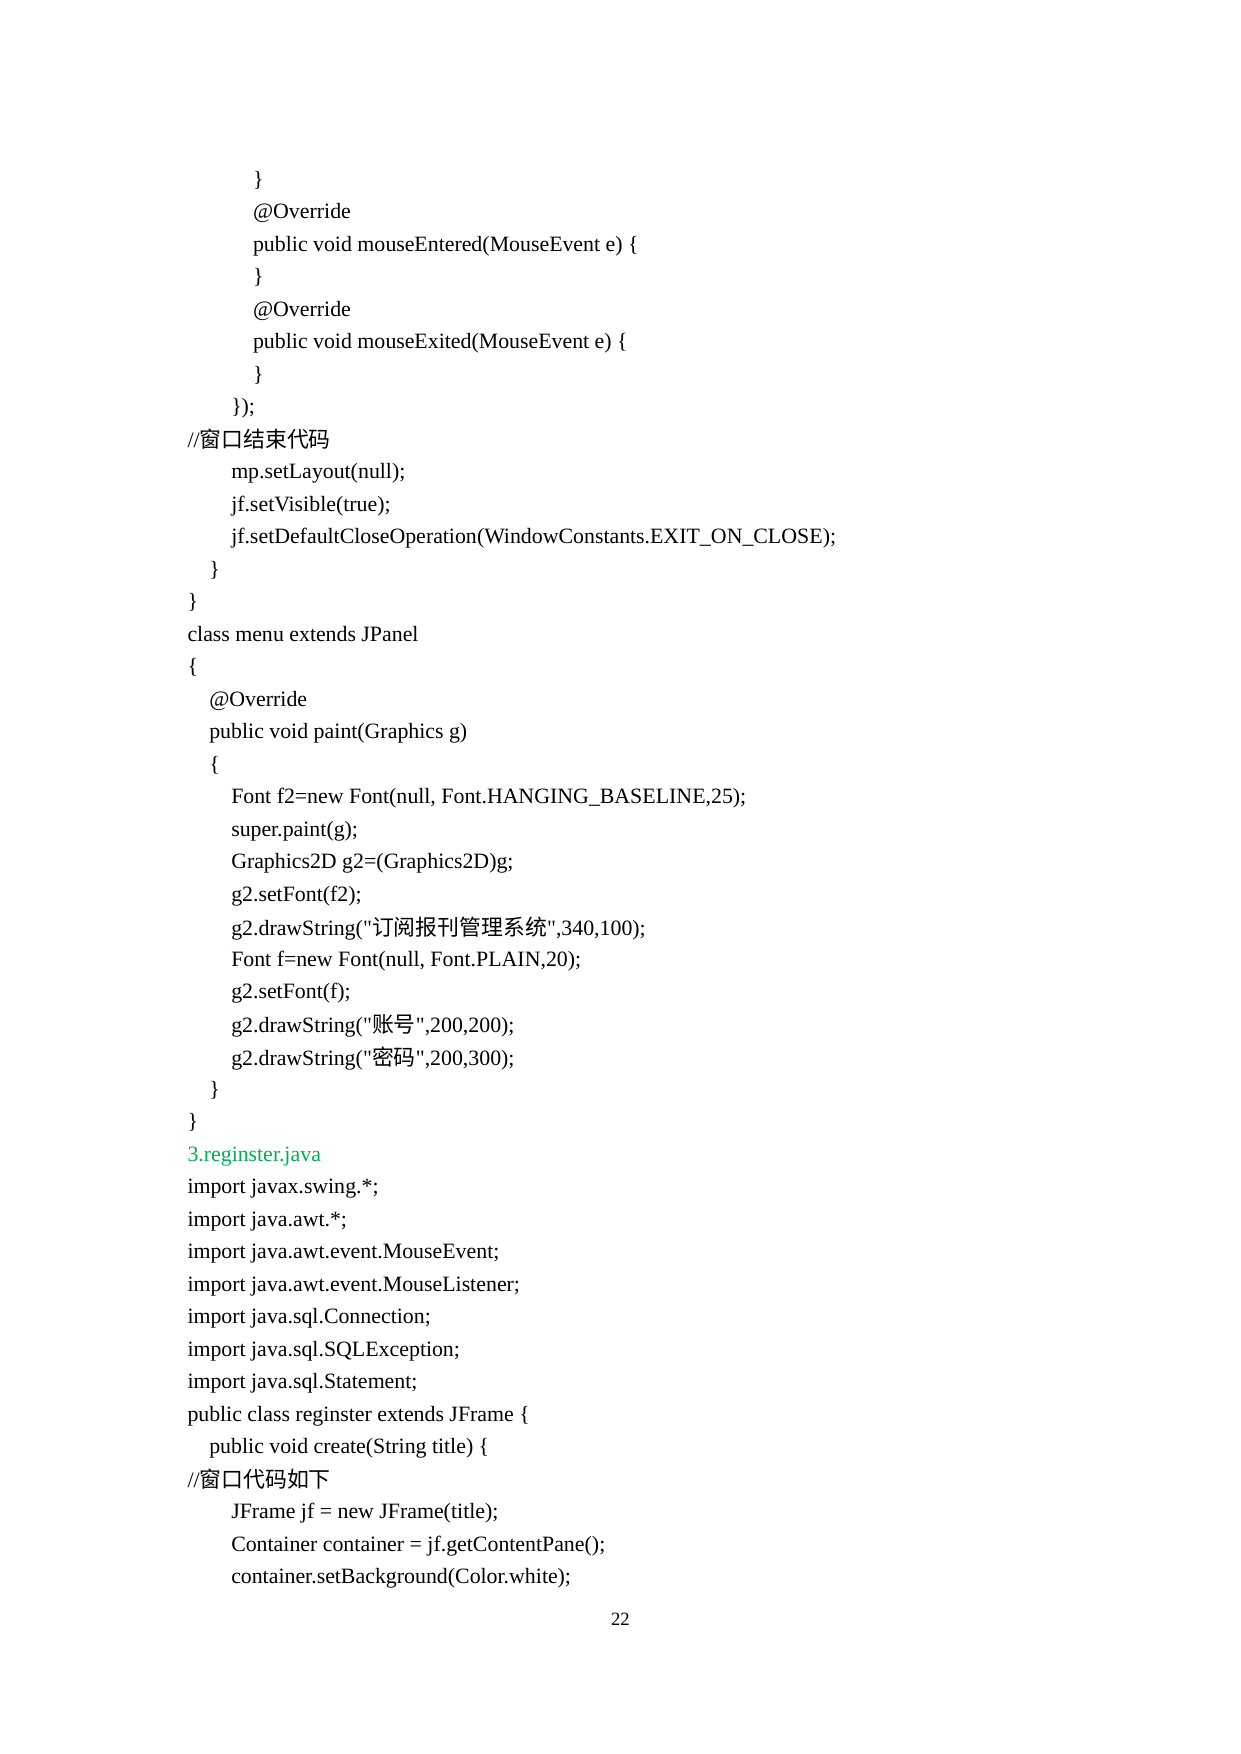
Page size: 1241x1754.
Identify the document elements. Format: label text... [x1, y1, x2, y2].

text } [187, 552, 1053, 584]
text g2.drawString("密码",200,300); [187, 1039, 1053, 1072]
text @Override [187, 682, 1053, 714]
text jf.setDefaultCloseOperation(WindowConstants.EXIT_ON_CLOSE); [187, 519, 1053, 552]
text Container container = jf.getContentPane(); [187, 1527, 1053, 1559]
text mp.setLayout(null); [187, 454, 1053, 487]
text import javax.swing.*; [187, 1169, 1053, 1202]
text } [187, 1104, 1053, 1137]
text g2.setFont(f2); [187, 877, 1053, 909]
text public class reginster extends JFrame { [187, 1397, 1053, 1429]
text } [187, 259, 1053, 292]
text g2.setFont(f); [187, 974, 1053, 1007]
text import java.awt.event.MouseEvent; [187, 1234, 1053, 1267]
text public void mouseEntered(MouseEvent e) { [187, 227, 1053, 259]
text super.paint(g); [187, 812, 1053, 844]
text g2.drawString("订阅报刊管理系统",340,100); [187, 909, 1053, 942]
text g2.drawString("账号",200,200); [187, 1007, 1053, 1039]
text 3.reginster.java [187, 1137, 1053, 1169]
text } [187, 1072, 1053, 1104]
text } [187, 162, 1053, 194]
text public void create(String title) { [187, 1429, 1053, 1462]
text Font f=new Font(null, Font.PLAIN,20); [187, 942, 1053, 974]
text }); [187, 389, 1053, 422]
text public void mouseExited(MouseEvent e) { [187, 324, 1053, 357]
text public void paint(Graphics g) [187, 714, 1053, 747]
text Graphics2D g2=(Graphics2D)g; [187, 844, 1053, 877]
text JFrame jf = new JFrame(title); [187, 1494, 1053, 1527]
text class menu extends JPanel [187, 617, 1053, 649]
text import java.awt.*; [187, 1202, 1053, 1234]
text //窗口结束代码 [187, 422, 1053, 454]
text import java.sql.SQLException; [187, 1332, 1053, 1364]
text { [187, 649, 1053, 682]
text @Override [187, 292, 1053, 324]
text import java.sql.Statement; [187, 1364, 1053, 1397]
text container.setBackground(Color.white); [187, 1559, 1053, 1592]
text } [187, 584, 1053, 617]
text jf.setVisible(true); [187, 487, 1053, 519]
text { [187, 747, 1053, 779]
text } [187, 357, 1053, 389]
text //窗口代码如下 [187, 1462, 1053, 1494]
text Font f2=new Font(null, Font.HANGING_BASELINE,25); [187, 779, 1053, 812]
text @Override [187, 194, 1053, 227]
text import java.sql.Connection; [187, 1299, 1053, 1332]
text import java.awt.event.MouseListener; [187, 1267, 1053, 1299]
